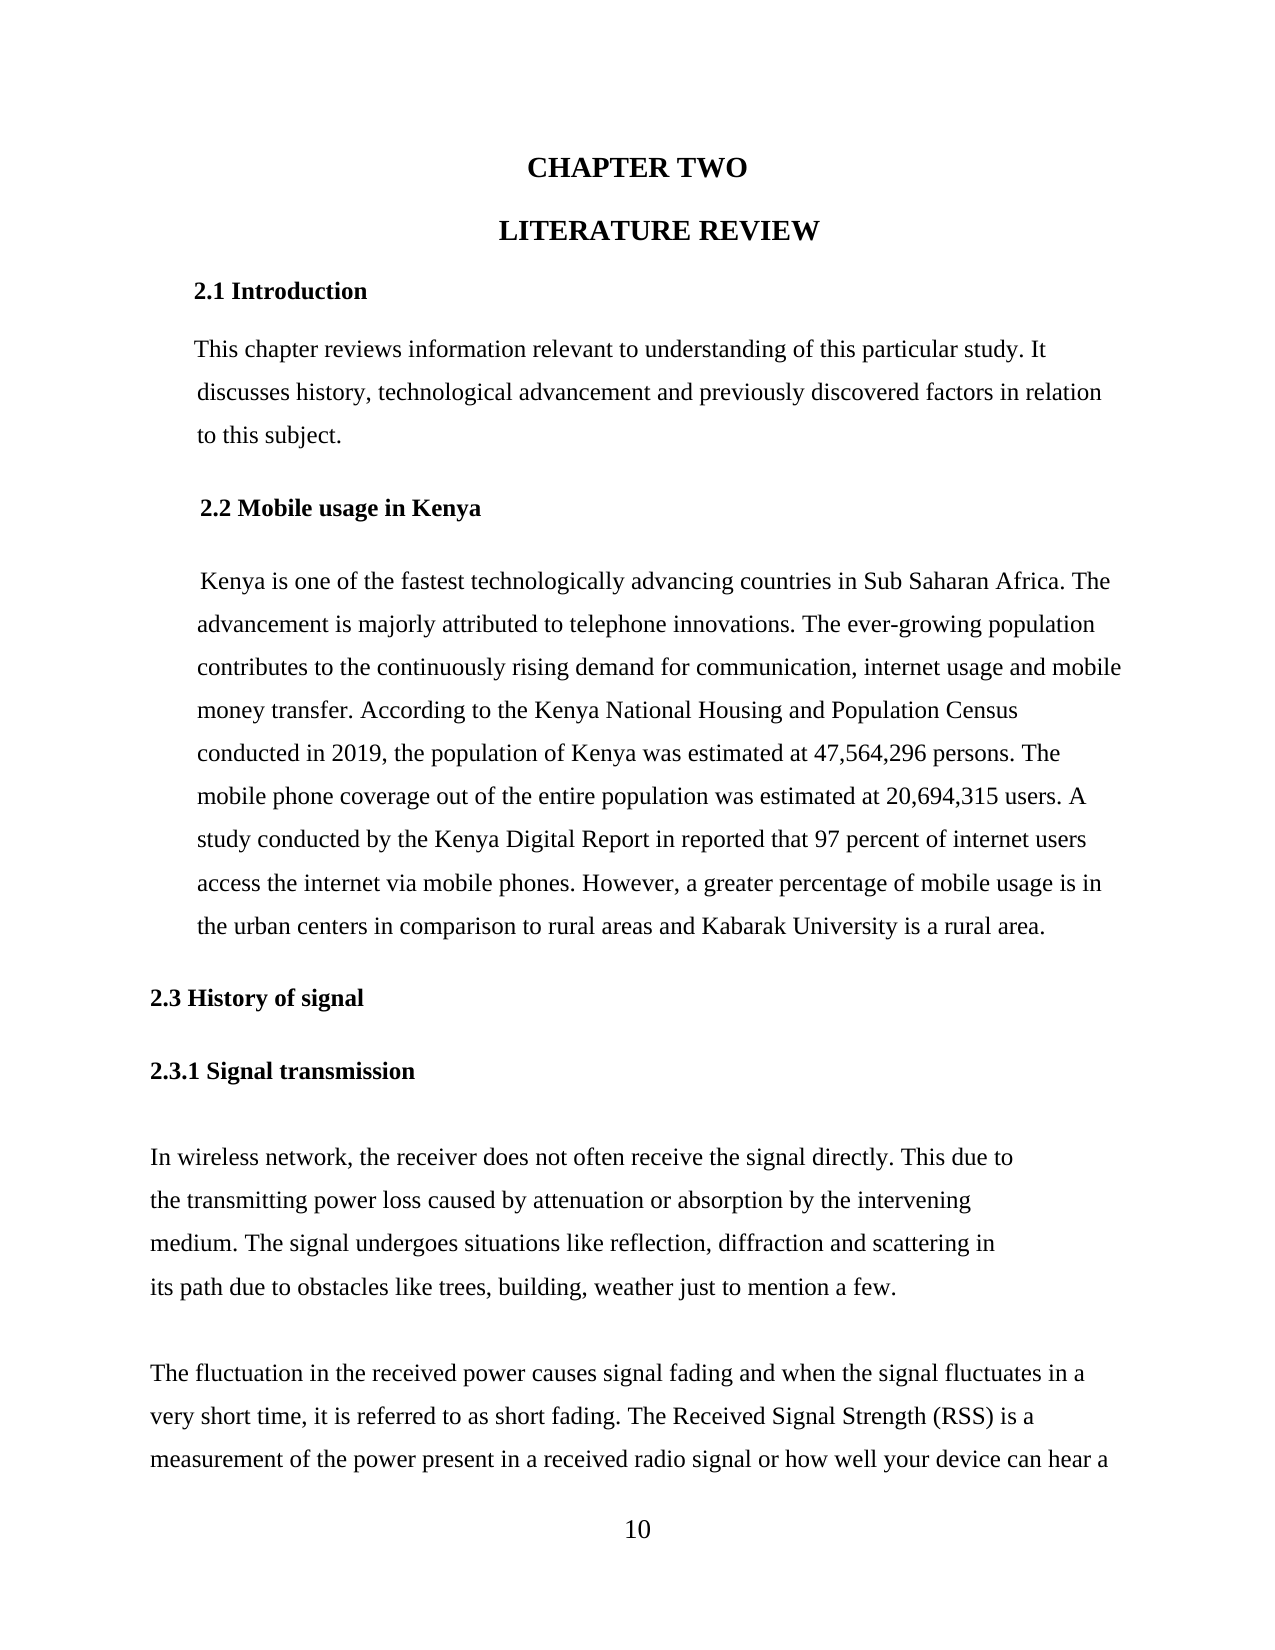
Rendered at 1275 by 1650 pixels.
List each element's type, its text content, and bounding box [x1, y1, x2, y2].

text 2.3 History of signal [150, 983, 1125, 1012]
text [150, 1056, 1125, 1473]
text Kenya is one of the fastest technologically advancing countries in Sub Saharan Africa. The advancement is majorly attributed to telephone innovations. The ever-growing population contributes to the continuously rising demand for communication, internet usage and mobile money transfer. According to the Kenya National Housing and Population Census conducted in 2019, the population of Kenya was estimated at 47,564,296 persons. The mobile phone coverage out of the entire population was estimated at 20,694,315 users. A study conducted by the Kenya Digital Report in reported that 97 percent of internet users access the internet via mobile phones. However, a greater percentage of mobile usage is in the urban centers in comparison to rural areas and Kabarak University is a rural area. [150, 566, 1125, 939]
text 2.2 Mobile usage in Kenya [150, 493, 1125, 522]
text LITERATURE REVIEW [194, 213, 1125, 247]
text This chapter reviews information relevant to understanding of this particular study. It discusses history, technological advancement and previously discovered factors in relation to this subject. [150, 334, 1125, 449]
text 2.1 Introduction [194, 276, 1125, 305]
text CHAPTER TWO [150, 150, 1125, 183]
